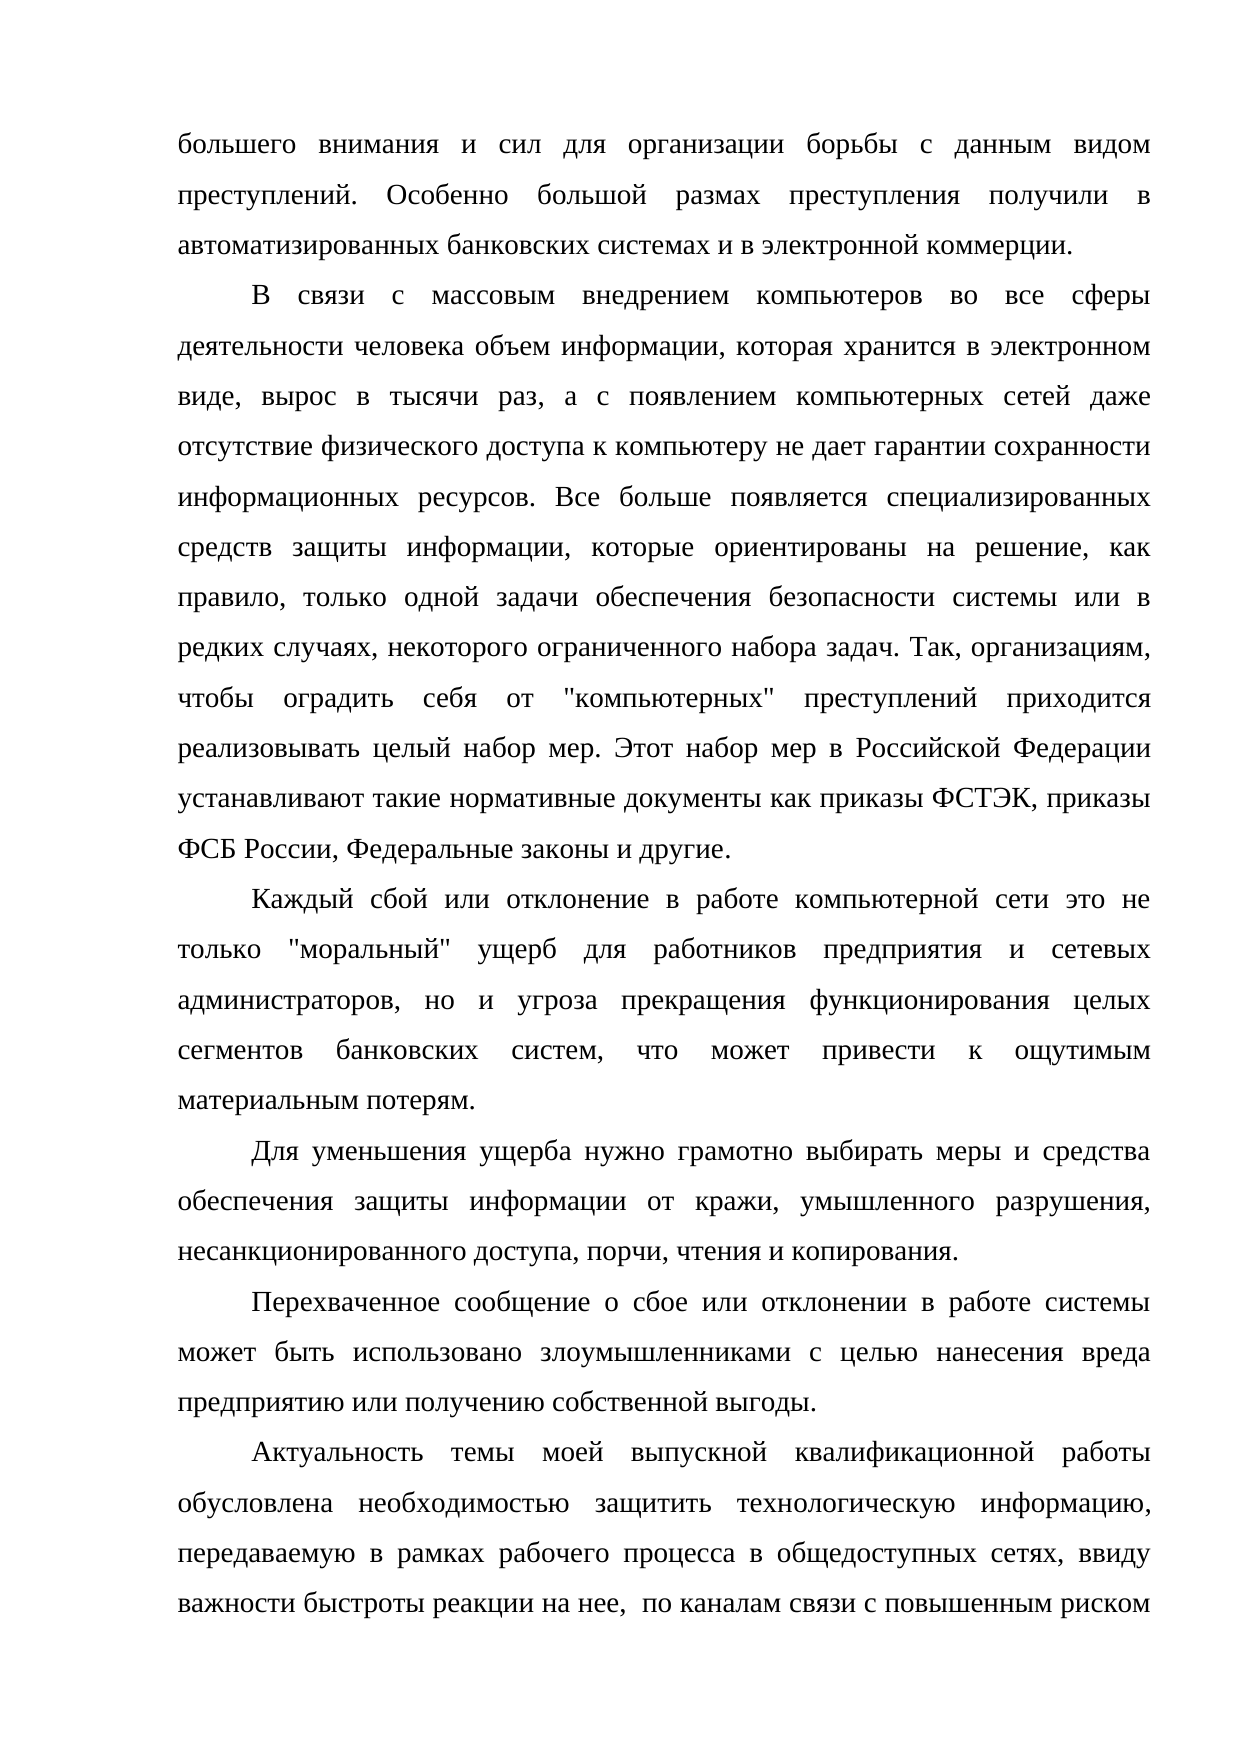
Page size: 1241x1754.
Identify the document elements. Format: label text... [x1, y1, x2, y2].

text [177, 1434, 1152, 1619]
text Перехваченное сообщение о сбое или отклонении в работе системы может быть использовано злоумышленниками с целью нанесения вреда предприятию или получению собственной выгоды. [177, 1284, 1152, 1418]
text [177, 126, 1152, 261]
text В связи с массовым внедрением компьютеров во все сферы деятельности человека объем информации, которая хранится в электронном виде, вырос в тысячи раз, а с появлением компьютерных сетей даже отсутствие физического доступа к компьютеру не дает гарантии сохранности информационных ресурсов. Все больше появляется специализированных средств защиты информации, которые ориентированы на решение, как правило, только одной задачи обеспечения безопасности системы или в редких случаях, некоторого ограниченного набора задач. Так, организациям, чтобы оградить себя от "компьютерных" преступлений приходится реализовывать целый набор мер. Этот набор мер в Российской Федерации устанавливают такие нормативные документы как приказы ФСТЭК, приказы ФСБ России, Федеральные законы и другие. [177, 277, 1152, 864]
text Для уменьшения ущерба нужно грамотно выбирать меры и средства обеспечения защиты информации от кражи, умышленного разрушения, несанкционированного доступа, порчи, чтения и копирования. [177, 1133, 1152, 1267]
text Каждый сбой или отклонение в работе компьютерной сети это не только "моральный" ущерб для работников предприятия и сетевых администраторов, но и угроза прекращения функционирования целых сегментов банковских систем, что может привести к ощутимым материальным потерям. [177, 881, 1152, 1116]
